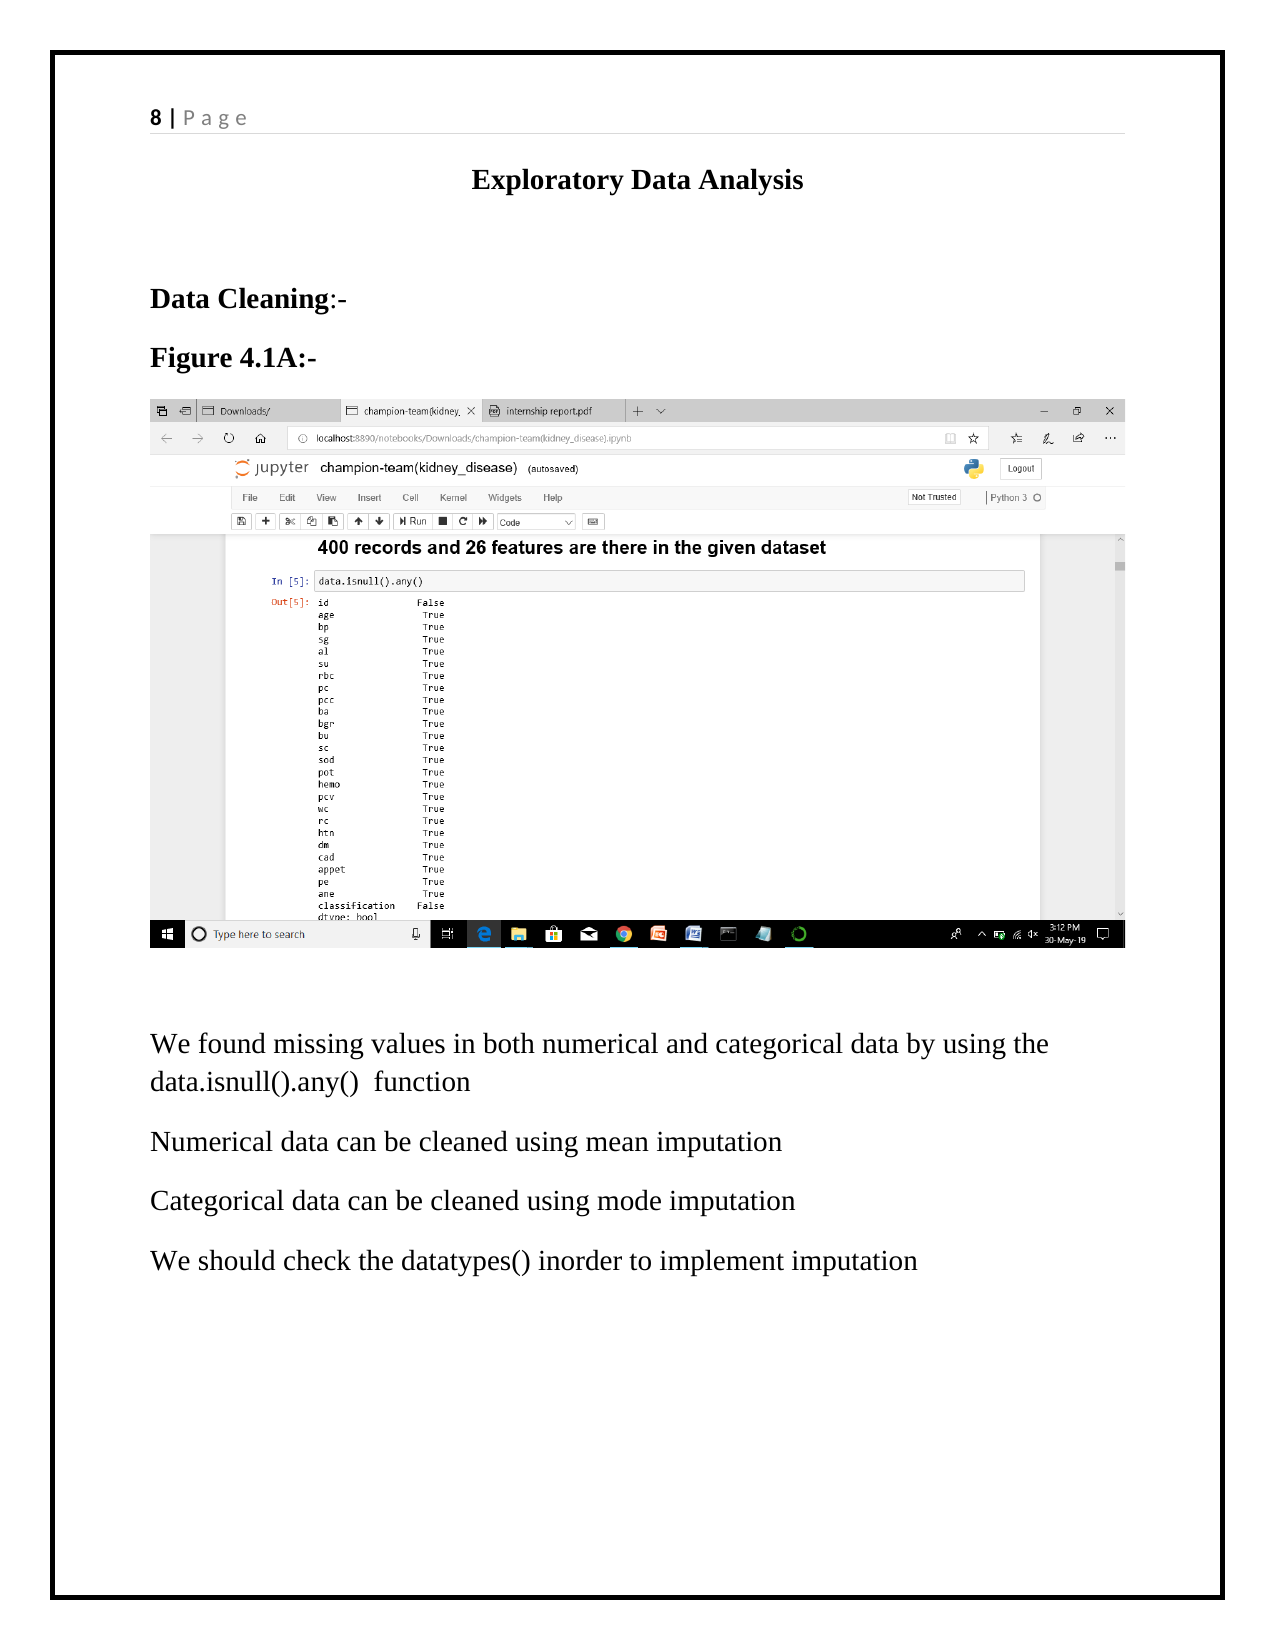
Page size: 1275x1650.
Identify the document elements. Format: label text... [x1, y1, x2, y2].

text Exploratory Data Analysis [150, 162, 1125, 196]
text Numerical data can be cleaned using mean imputation [150, 1124, 1125, 1157]
text Data Cleaning:- [150, 281, 1125, 314]
text We should check the datatypes() inorder to implement imputation [150, 1243, 1125, 1276]
picture [150, 399, 1125, 948]
text We found missing values in both numerical and categorical data by using the data.isnull().any() function [150, 1026, 1125, 1098]
text Figure 4.1A:- [150, 340, 1125, 374]
text Categorical data can be cleaned using mode imputation [150, 1183, 1125, 1217]
